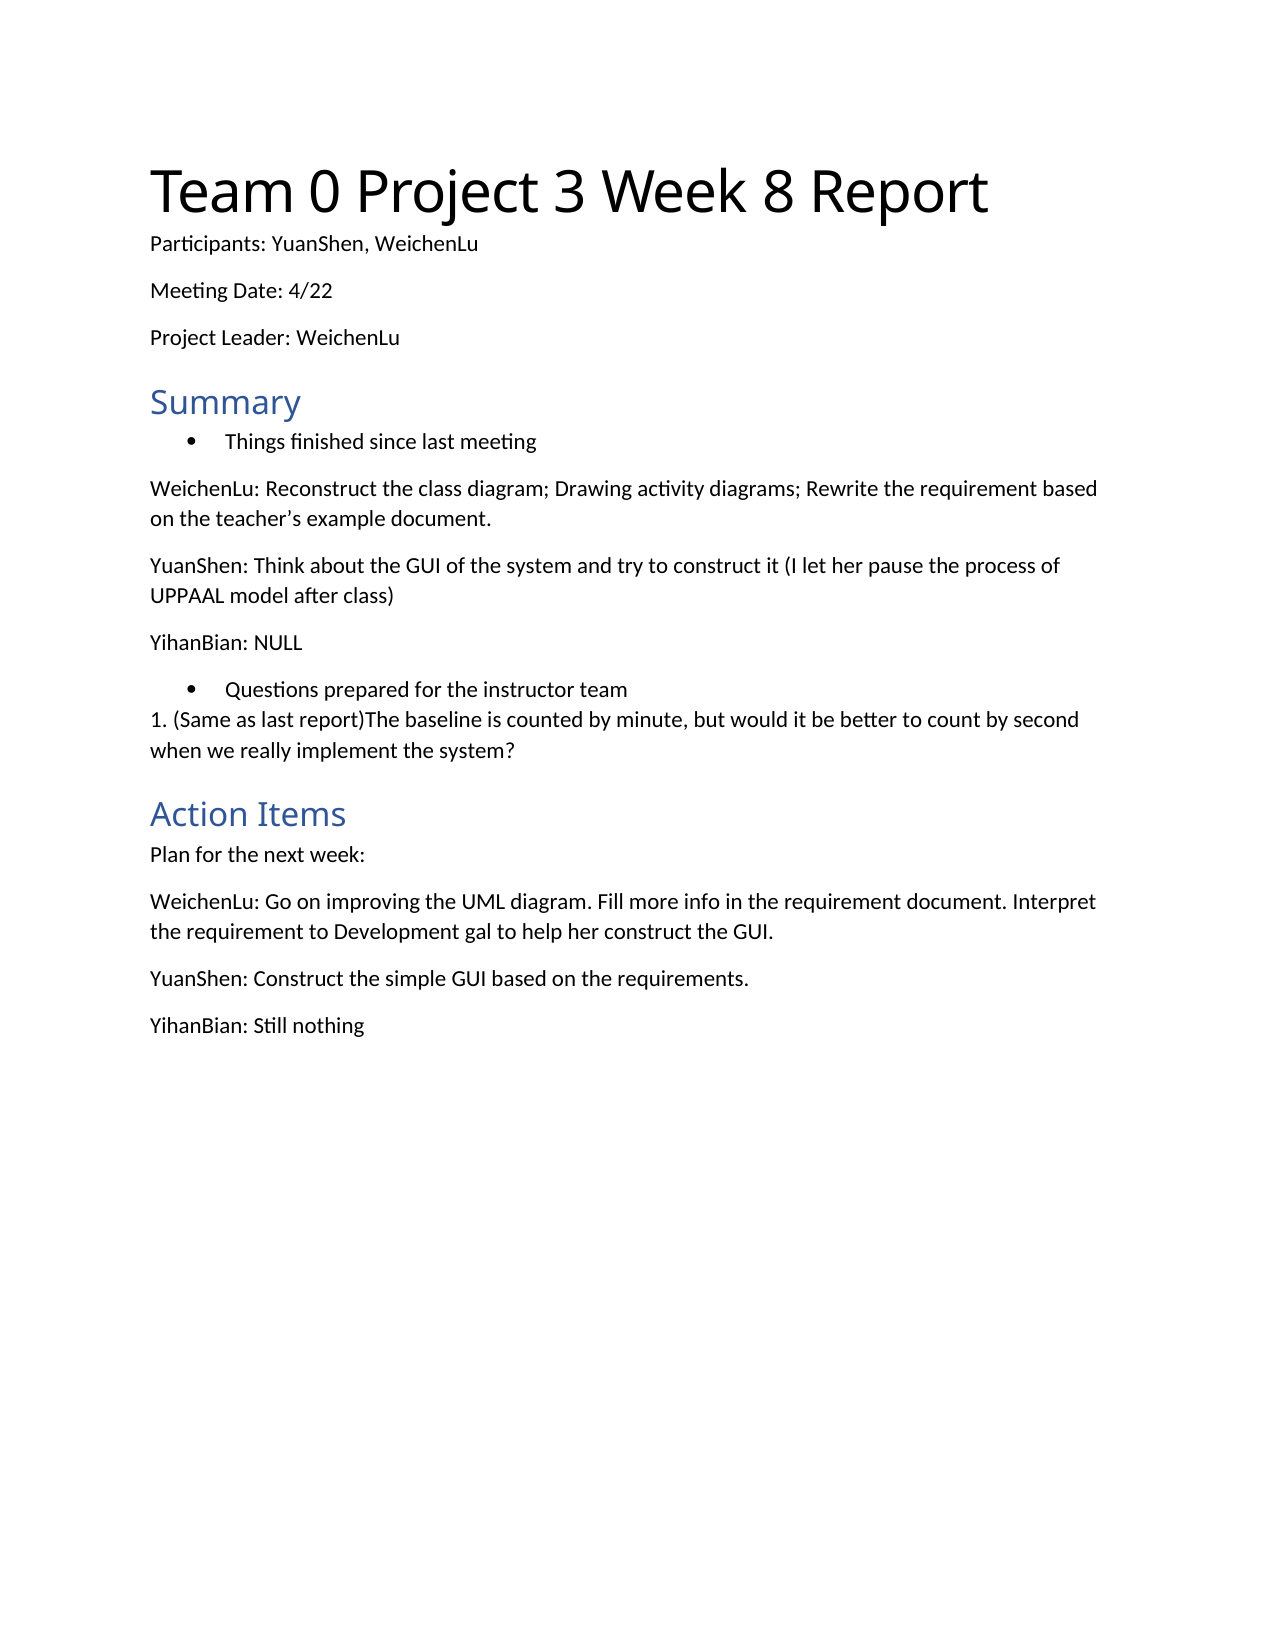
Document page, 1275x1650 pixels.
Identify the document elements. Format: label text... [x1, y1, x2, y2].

text YuanShen: Think about the GUI of the system and try to construct it (I let her pause the process of UPPAAL model after class) [150, 551, 1125, 609]
text Project Leader: WeichenLu [150, 323, 1125, 351]
list (Same as last report)The baseline is counted by minute, but would it be better to count by second when we really implement the system? [150, 706, 1125, 764]
subtitle Summary [150, 378, 1125, 424]
text YuanShen: Construct the simple GUI based on the requirements. [150, 964, 1125, 992]
text YihanBian: NULL [150, 628, 1125, 656]
text Participants: YuanShen, WeichenLu [150, 229, 1125, 257]
text WeichenLu: Go on improving the UML diagram. Fill more info in the requirement document. Interpret the requirement to Development gal to help her construct the GUI. [150, 887, 1125, 945]
text Plan for the next week: [150, 840, 1125, 868]
list Questions prepared for the instructor team [187, 675, 1125, 703]
list Things finished since last meeting [187, 427, 1125, 455]
text YihanBian: Still nothing [150, 1011, 1125, 1039]
text WeichenLu: Reconstruct the class diagram; Drawing activity diagrams; Rewrite the requirement based on the teacher’s example document. [150, 474, 1125, 532]
text Meeting Date: 4/22 [150, 276, 1125, 304]
subtitle Action Items [150, 791, 1125, 836]
title Team 0 Project 3 Week 8 Report [150, 150, 1125, 229]
